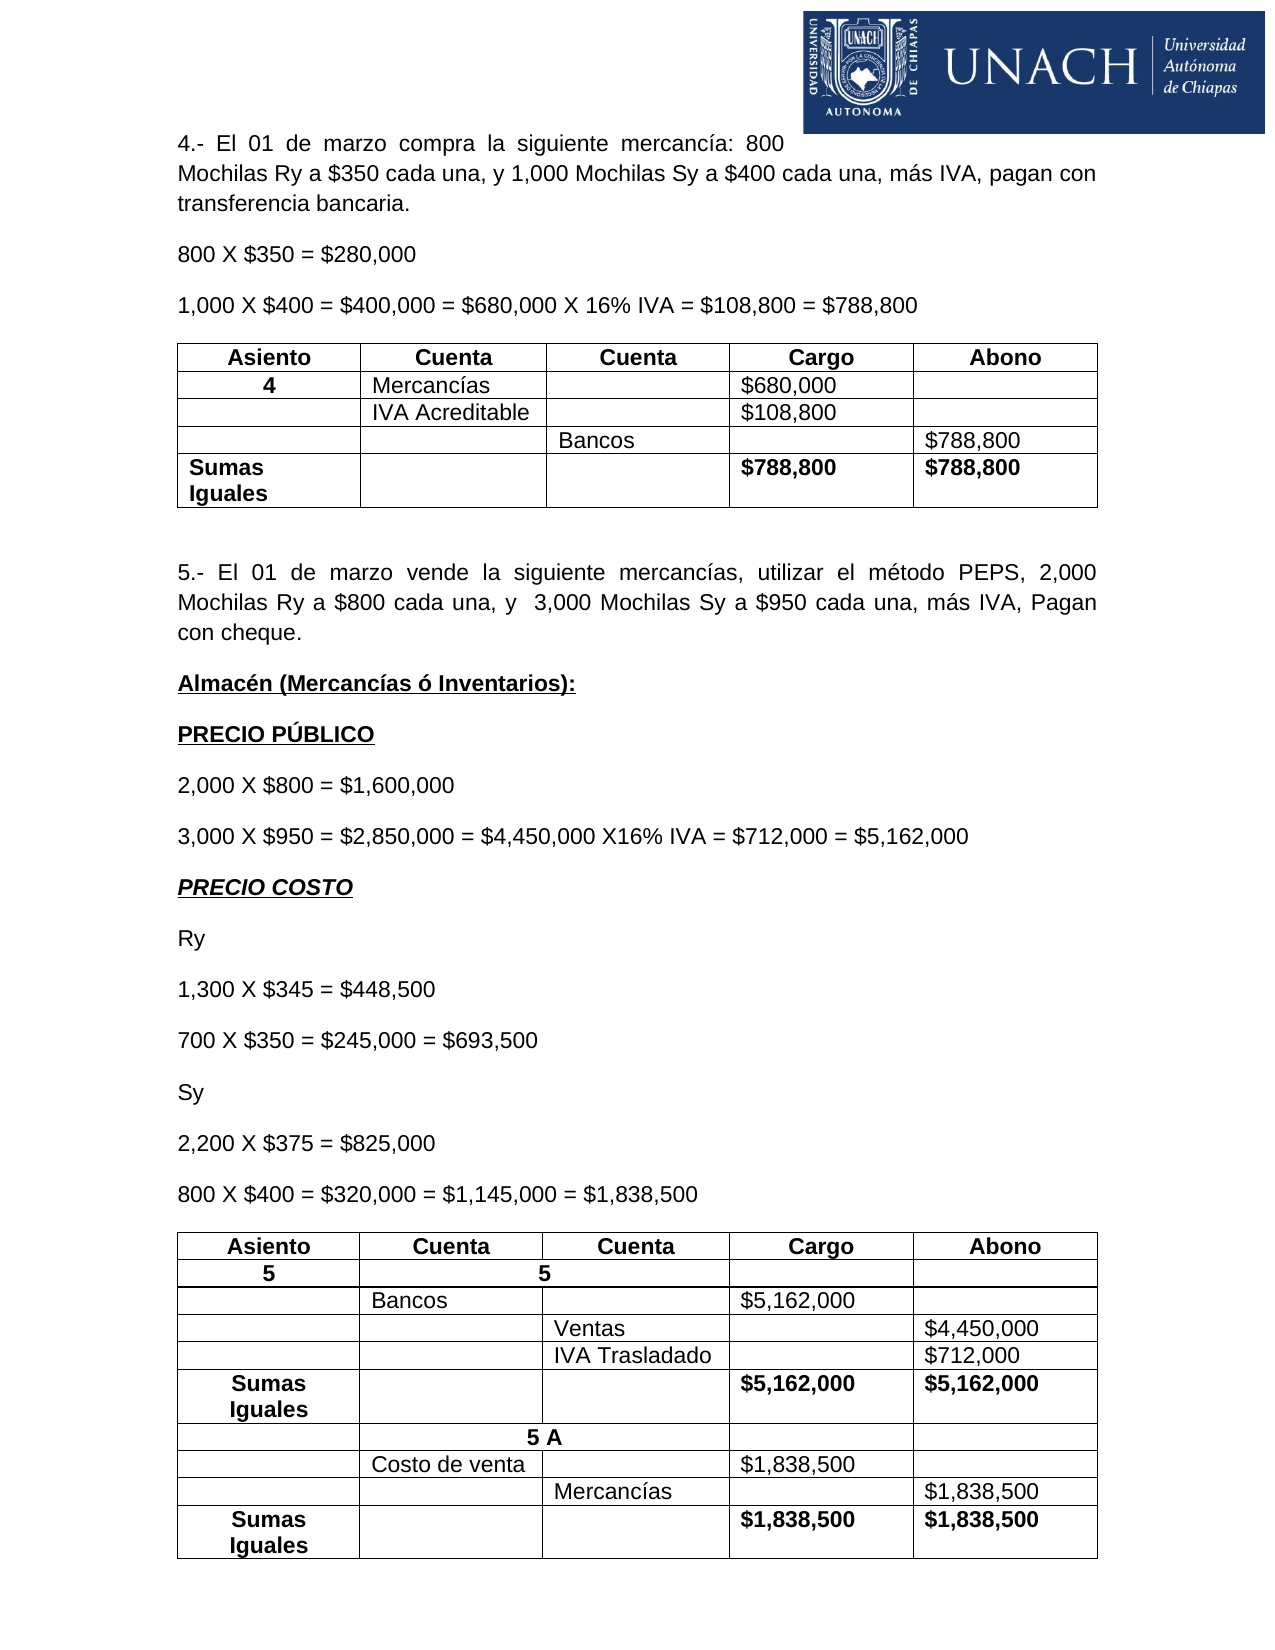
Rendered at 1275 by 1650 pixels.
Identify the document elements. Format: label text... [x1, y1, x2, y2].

table_cell $1,838,500 [914, 1478, 1097, 1504]
text PRECIO PÚBLICO [177, 721, 1098, 748]
table_cell Bancos [360, 1288, 542, 1314]
table_cell [543, 1506, 729, 1558]
table_cell [730, 1342, 913, 1369]
table_cell [178, 1478, 359, 1504]
table_cell Costo de venta [360, 1451, 542, 1477]
table_cell [914, 1424, 1097, 1450]
table_cell [178, 1342, 359, 1369]
table_cell [914, 372, 1097, 398]
table_cell [178, 1424, 359, 1450]
table_cell [360, 1478, 542, 1504]
table_cell Mercancías [543, 1478, 729, 1504]
table_cell $788,800 [730, 454, 913, 507]
table_cell $788,800 [914, 454, 1097, 507]
table_cell [730, 1424, 913, 1450]
text Sy [177, 1078, 1098, 1105]
table_cell [178, 399, 360, 426]
table_header Cargo [730, 344, 913, 371]
table_cell $108,800 [730, 399, 913, 426]
table_cell [178, 1315, 359, 1341]
table_cell $1,838,500 [730, 1451, 913, 1477]
table_cell [178, 1451, 359, 1477]
table_cell [730, 1315, 913, 1341]
table_cell Bancos [547, 427, 729, 453]
table_cell [360, 1315, 542, 1341]
table_cell $5,162,000 [730, 1288, 913, 1314]
table_cell [361, 427, 546, 453]
table_cell [543, 1288, 729, 1314]
table_cell Sumas Iguales [178, 1506, 359, 1558]
table_cell 5 [360, 1260, 729, 1286]
table_cell [543, 1370, 729, 1422]
table_cell $680,000 [730, 372, 913, 398]
table_header Asiento [178, 1233, 359, 1259]
table_cell [914, 1260, 1097, 1286]
text Almacén (Mercancías ó Inventarios): [177, 670, 1098, 697]
text 2,200 X $375 = $825,000 [177, 1129, 1098, 1156]
table_cell [361, 454, 546, 507]
table_cell $4,450,000 [914, 1315, 1097, 1341]
text Ry [177, 925, 1098, 952]
table_cell Ventas [543, 1315, 729, 1341]
table_cell [178, 427, 360, 453]
table_cell [360, 1370, 542, 1422]
text PRECIO COSTO [177, 874, 1098, 901]
table_cell [730, 1260, 913, 1286]
table_cell Sumas Iguales [178, 454, 360, 507]
table_cell IVA Trasladado [543, 1342, 729, 1369]
table_header Cuenta [361, 344, 546, 371]
table_cell $1,838,500 [914, 1506, 1097, 1558]
table_cell [730, 1478, 913, 1504]
text 2,000 X $800 = $1,600,000 [177, 772, 1098, 799]
table_cell Sumas Iguales [178, 1370, 359, 1422]
table_header Abono [914, 344, 1097, 371]
text 800 X $350 = $280,000 [177, 241, 1098, 268]
text 800 X $400 = $320,000 = $1,145,000 = $1,838,500 [177, 1181, 1098, 1207]
text 1,300 X $345 = $448,500 [177, 976, 1098, 1003]
text 5.- El 01 de marzo vende la siguiente mercancías, utilizar el método PEPS, 2,000 Mochilas Ry a $800 cada una, y 3,000 Mochilas Sy a $950 cada una, más IVA, Pagan con cheque. [177, 559, 1098, 646]
table_cell 4 [178, 372, 360, 398]
table_cell [730, 427, 913, 453]
table_header Abono [914, 1233, 1097, 1259]
table_cell [547, 372, 729, 398]
table_cell $788,800 [914, 427, 1097, 453]
table_header Cuenta [360, 1233, 542, 1259]
table_cell $5,162,000 [730, 1370, 913, 1422]
table_cell IVA Acreditable [361, 399, 546, 426]
table_cell $5,162,000 [914, 1370, 1097, 1422]
table_cell Mercancías [361, 372, 546, 398]
table_cell $712,000 [914, 1342, 1097, 1369]
text 3,000 X $950 = $2,850,000 = $4,450,000 X16% IVA = $712,000 = $5,162,000 [177, 823, 1098, 850]
table_cell $1,838,500 [730, 1506, 913, 1558]
table_header Cuenta [543, 1233, 729, 1259]
table_cell [178, 1288, 359, 1314]
table_cell [914, 1288, 1097, 1314]
table_cell [360, 1506, 542, 1558]
table_cell [547, 399, 729, 426]
table_header Cuenta [547, 344, 729, 371]
table_cell [547, 454, 729, 507]
text 4.- El 01 de marzo compra la siguiente mercancía: 800 Mochilas Ry a $350 cada una, y 1,000 Mochilas Sy a $400 cada una, más IVA, pagan con transferencia bancaria. [177, 130, 1098, 217]
table_header Cargo [730, 1233, 913, 1259]
table_header Asiento [178, 344, 360, 371]
table_cell 5 A [360, 1424, 729, 1450]
table_cell 5 [178, 1260, 359, 1286]
table_cell [543, 1451, 729, 1477]
table_cell [360, 1342, 542, 1369]
table_cell [914, 399, 1097, 426]
picture [803, 11, 1265, 134]
text 1,000 X $400 = $400,000 = $680,000 X 16% IVA = $108,800 = $788,800 [177, 292, 1098, 319]
text 700 X $350 = $245,000 = $693,500 [177, 1027, 1098, 1054]
table_cell [914, 1451, 1097, 1477]
